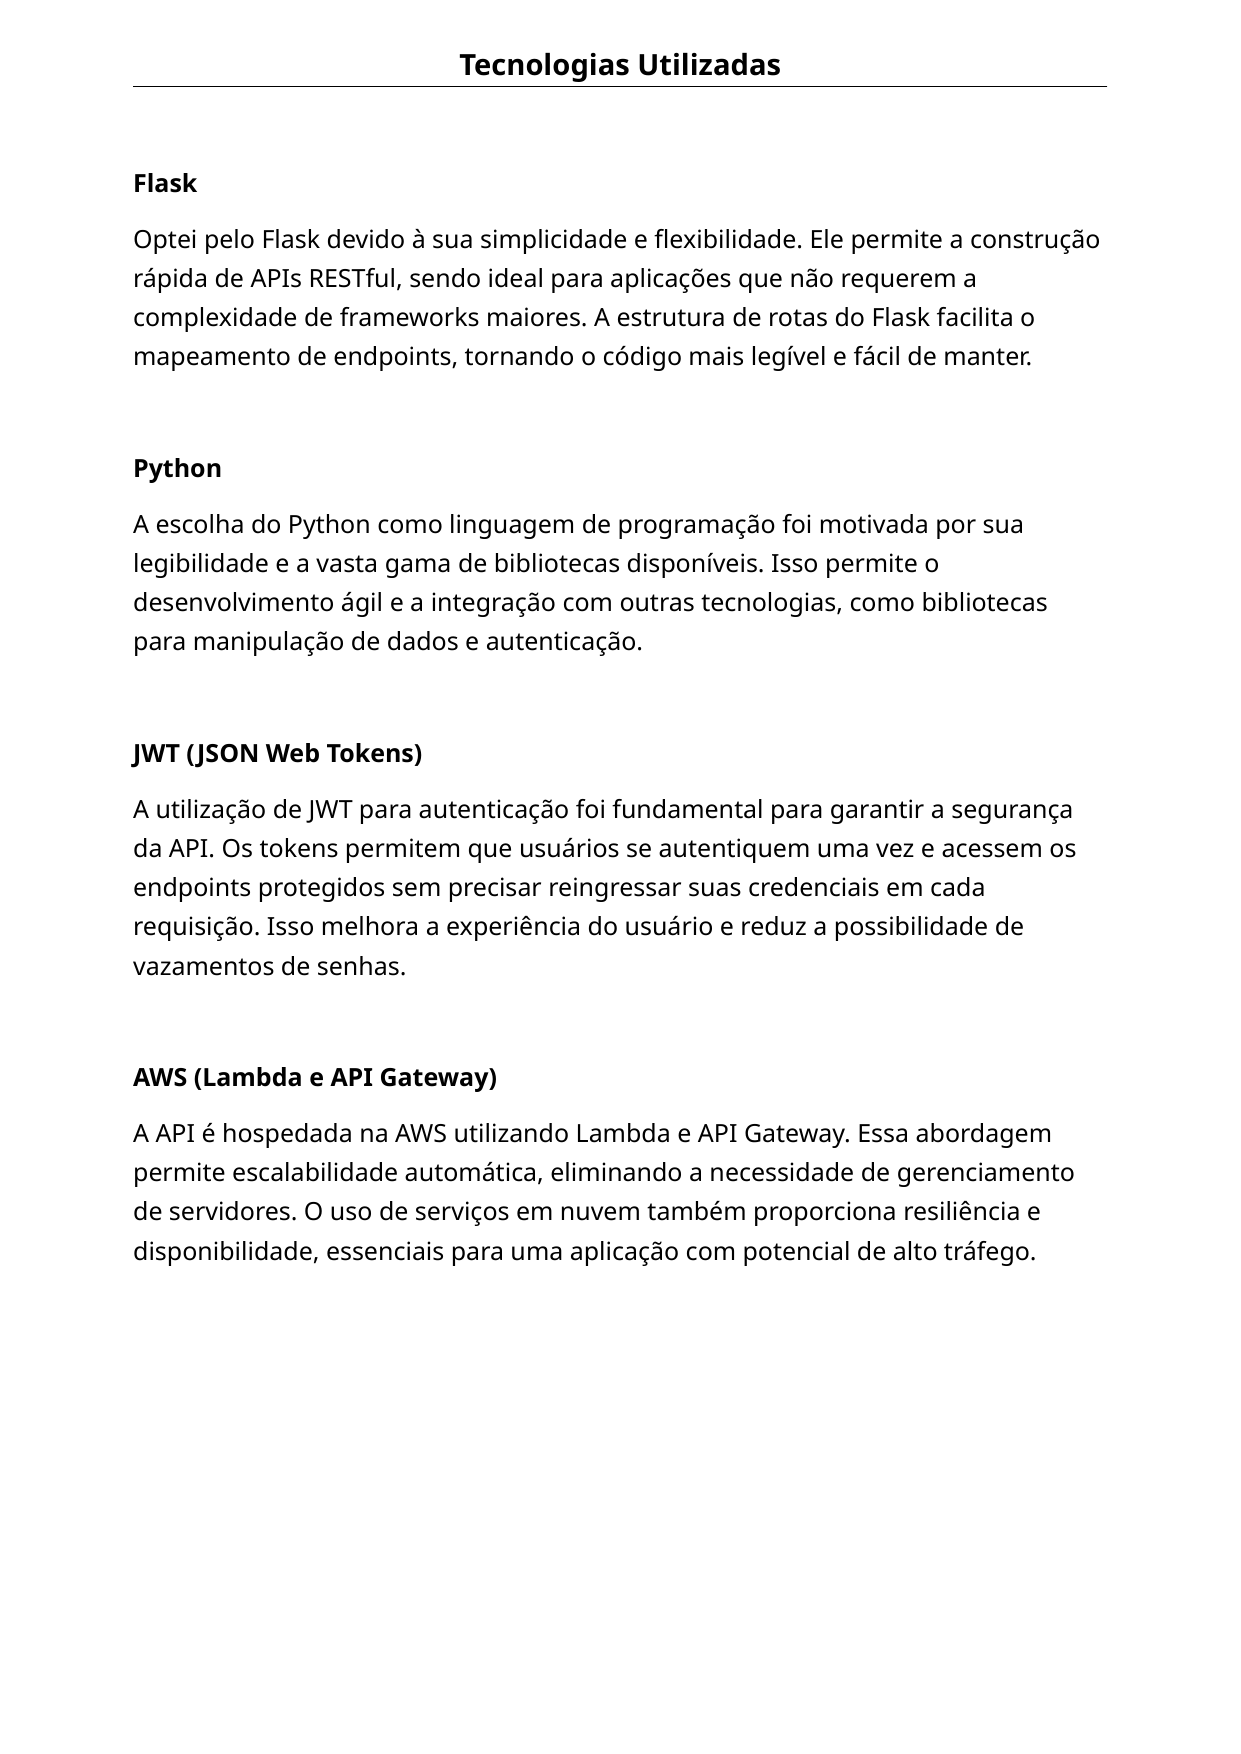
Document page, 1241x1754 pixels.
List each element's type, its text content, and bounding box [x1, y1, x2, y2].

text Flask [133, 166, 1107, 200]
text Optei pelo Flask devido à sua simplicidade e flexibilidade. Ele permite a construção rápida de APIs RESTful, sendo ideal para aplicações que não requerem a complexidade de frameworks maiores. A estrutura de rotas do Flask facilita o mapeamento de endpoints, tornando o código mais legível e fácil de manter. [133, 221, 1107, 373]
text A API é hospedada na AWS utilizando Lambda e API Gateway. Essa abordagem permite escalabilidade automática, eliminando a necessidade de gerenciamento de servidores. O uso de serviços em nuvem também proporciona resiliência e disponibilidade, essenciais para uma aplicação com potencial de alto tráfego. [133, 1116, 1107, 1267]
text A escolha do Python como linguagem de programação foi motivada por sua legibilidade e a vasta gama de bibliotecas disponíveis. Isso permite o desenvolvimento ágil e a integração com outras tecnologias, como bibliotecas para manipulação de dados e autenticação. [133, 506, 1107, 658]
text Python [133, 451, 1107, 485]
text A utilização de JWT para autenticação foi fundamental para garantir a segurança da API. Os tokens permitem que usuários se autentiquem uma vez e acessem os endpoints protegidos sem precisar reingressar suas credenciais em cada requisição. Isso melhora a experiência do usuário e reduz a possibilidade de vazamentos de senhas. [133, 791, 1107, 982]
text JWT (JSON Web Tokens) [133, 736, 1107, 770]
text Tecnologias Utilizadas [133, 44, 1107, 86]
text AWS (Lambda e API Gateway) [133, 1060, 1107, 1094]
